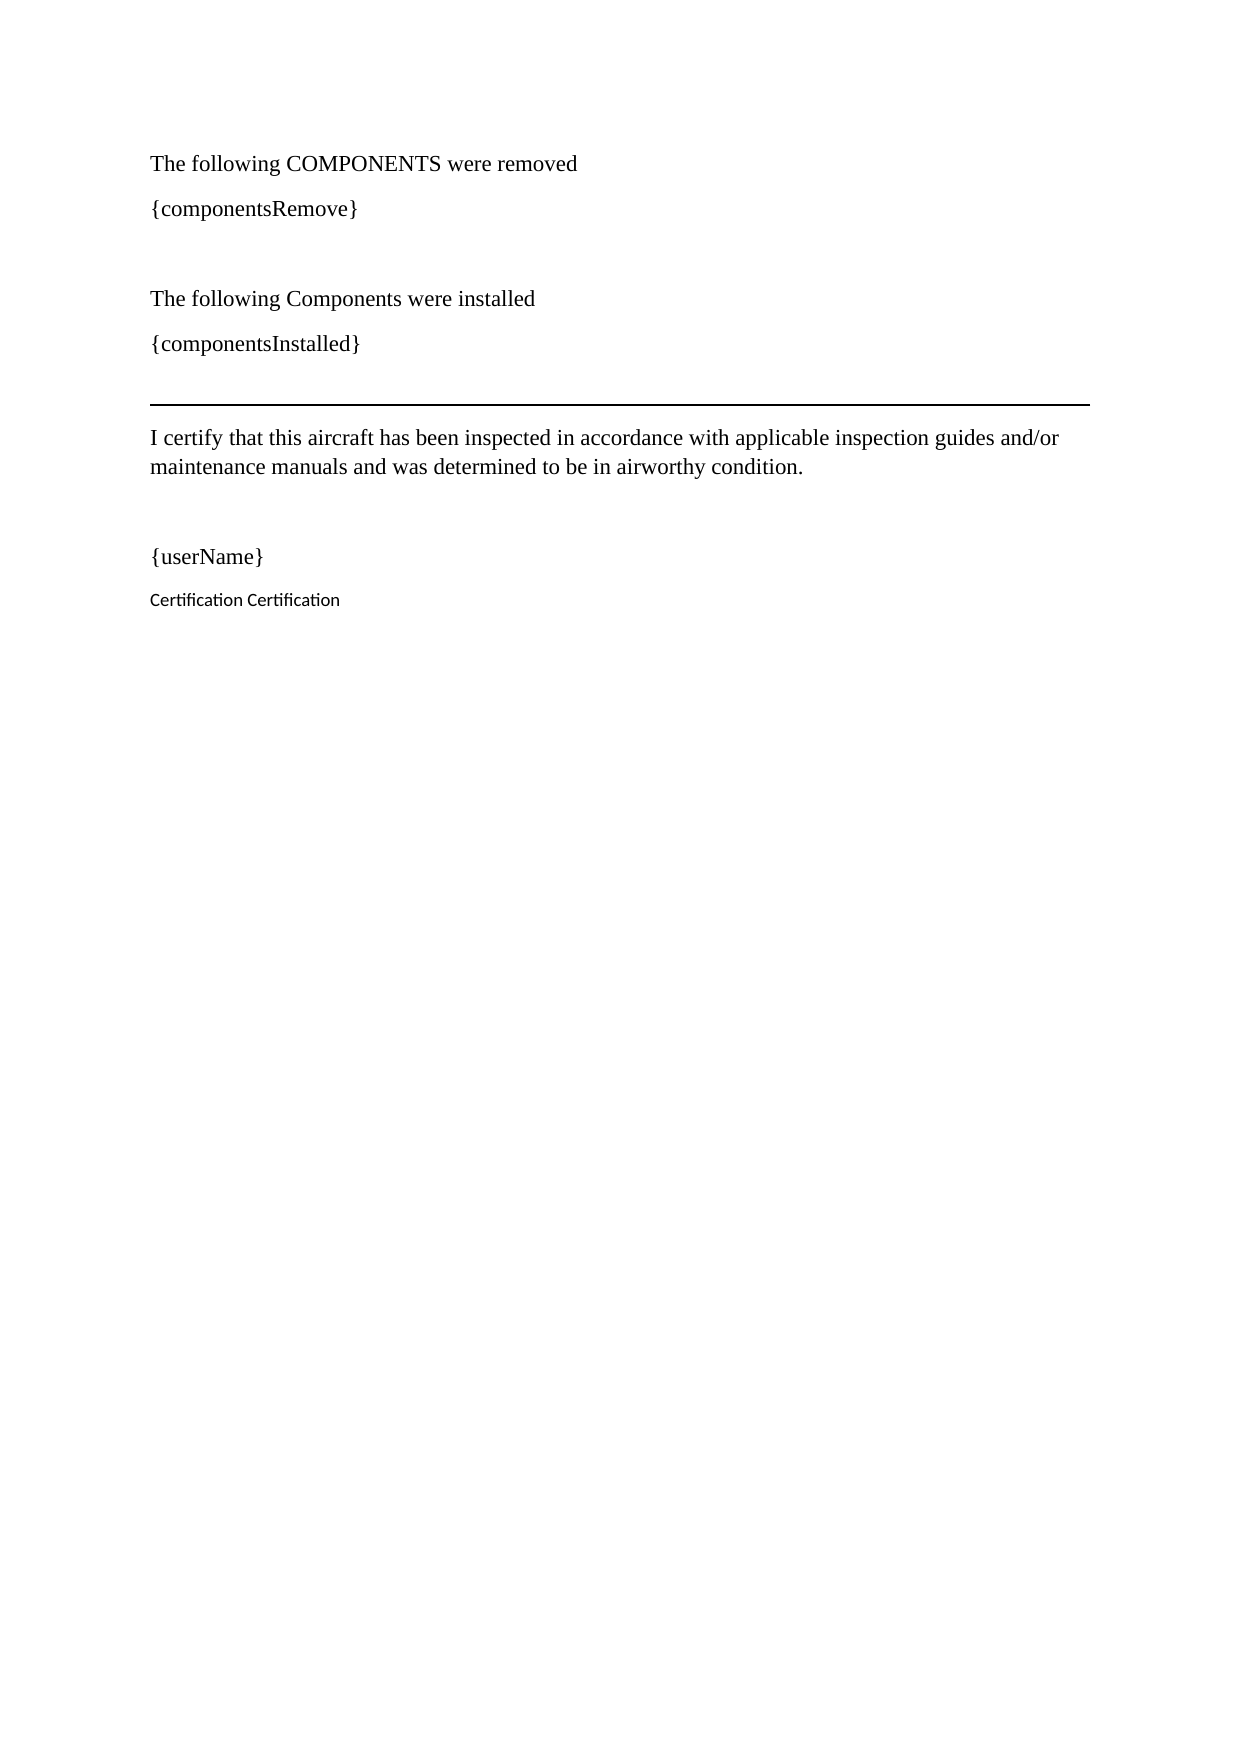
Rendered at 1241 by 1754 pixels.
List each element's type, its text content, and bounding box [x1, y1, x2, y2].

text Certification Certification [150, 588, 1090, 611]
text The following Components were installed [150, 285, 1090, 312]
text {userName} [150, 543, 1090, 569]
text The following COMPONENTS were removed [150, 150, 1090, 176]
text {componentsRemove} [150, 195, 1090, 221]
text I certify that this aircraft has been inspected in accordance with applicable inspection guides and/or maintenance manuals and was determined to be in airworthy condition. [150, 424, 1090, 479]
text {componentsInstalled} [150, 330, 1090, 357]
